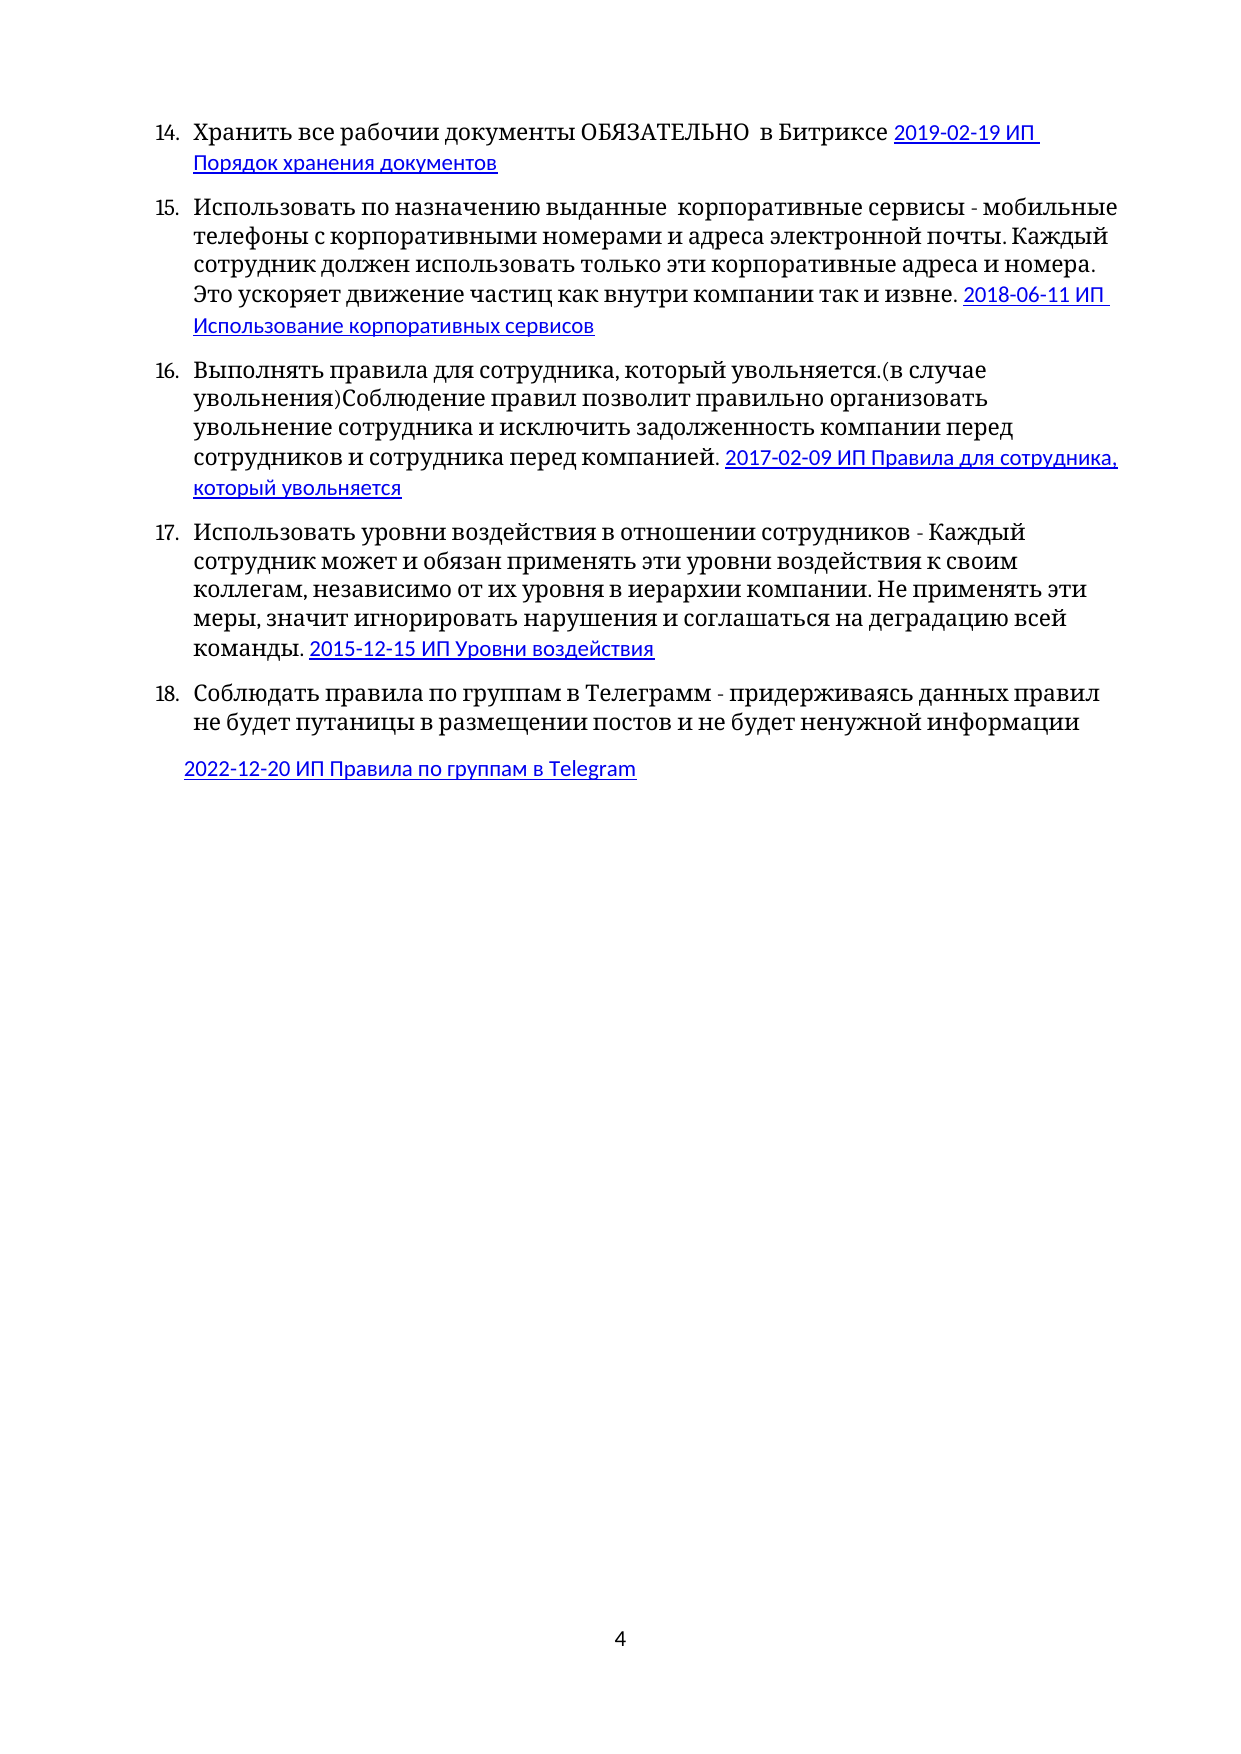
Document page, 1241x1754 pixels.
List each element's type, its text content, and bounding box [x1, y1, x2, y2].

list Соблюдать правила по группам в Телеграмм - придерживаясь данных правил не будет путаницы в размещении постов и не будет ненужной информации [156, 681, 1122, 736]
text 2022-12-20 ИП Правила по группам в Telegram [118, 754, 1122, 782]
list Выполнять правила для сотрудника, который увольняется.(в случае увольнения)Соблюдение правил позволит правильно организовать увольнение сотрудника и исключить задолженность компании перед сотрудников и сотрудника перед компанией. 2017-02-09 ИП Правила для сотрудника, который увольняется [156, 358, 1122, 501]
list Хранить все рабочии документы ОБЯЗАТЕЛЬНО в Битриксе 2019-02-19 ИП Порядок хранения документов [156, 118, 1122, 176]
list Использовать по назначению выданные корпоративные сервисы - мобильные телефоны с корпоративными номерами и адреса электронной почты. Каждый сотрудник должен использовать только эти корпоративные адреса и номера. Это ускоряет движение частиц как внутри компании так и извне. 2018-06-11 ИП Использование корпоративных сервисов [156, 195, 1122, 339]
list Использовать уровни воздействия в отношении сотрудников - Каждый сотрудник может и обязан применять эти уровни воздействия к своим коллегам, независимо от их уровня в иерархии компании. Не применять эти меры, значит игнорировать нарушения и соглашаться на деградацию всей команды. 2015-12-15 ИП Уровни воздействия [156, 520, 1122, 662]
